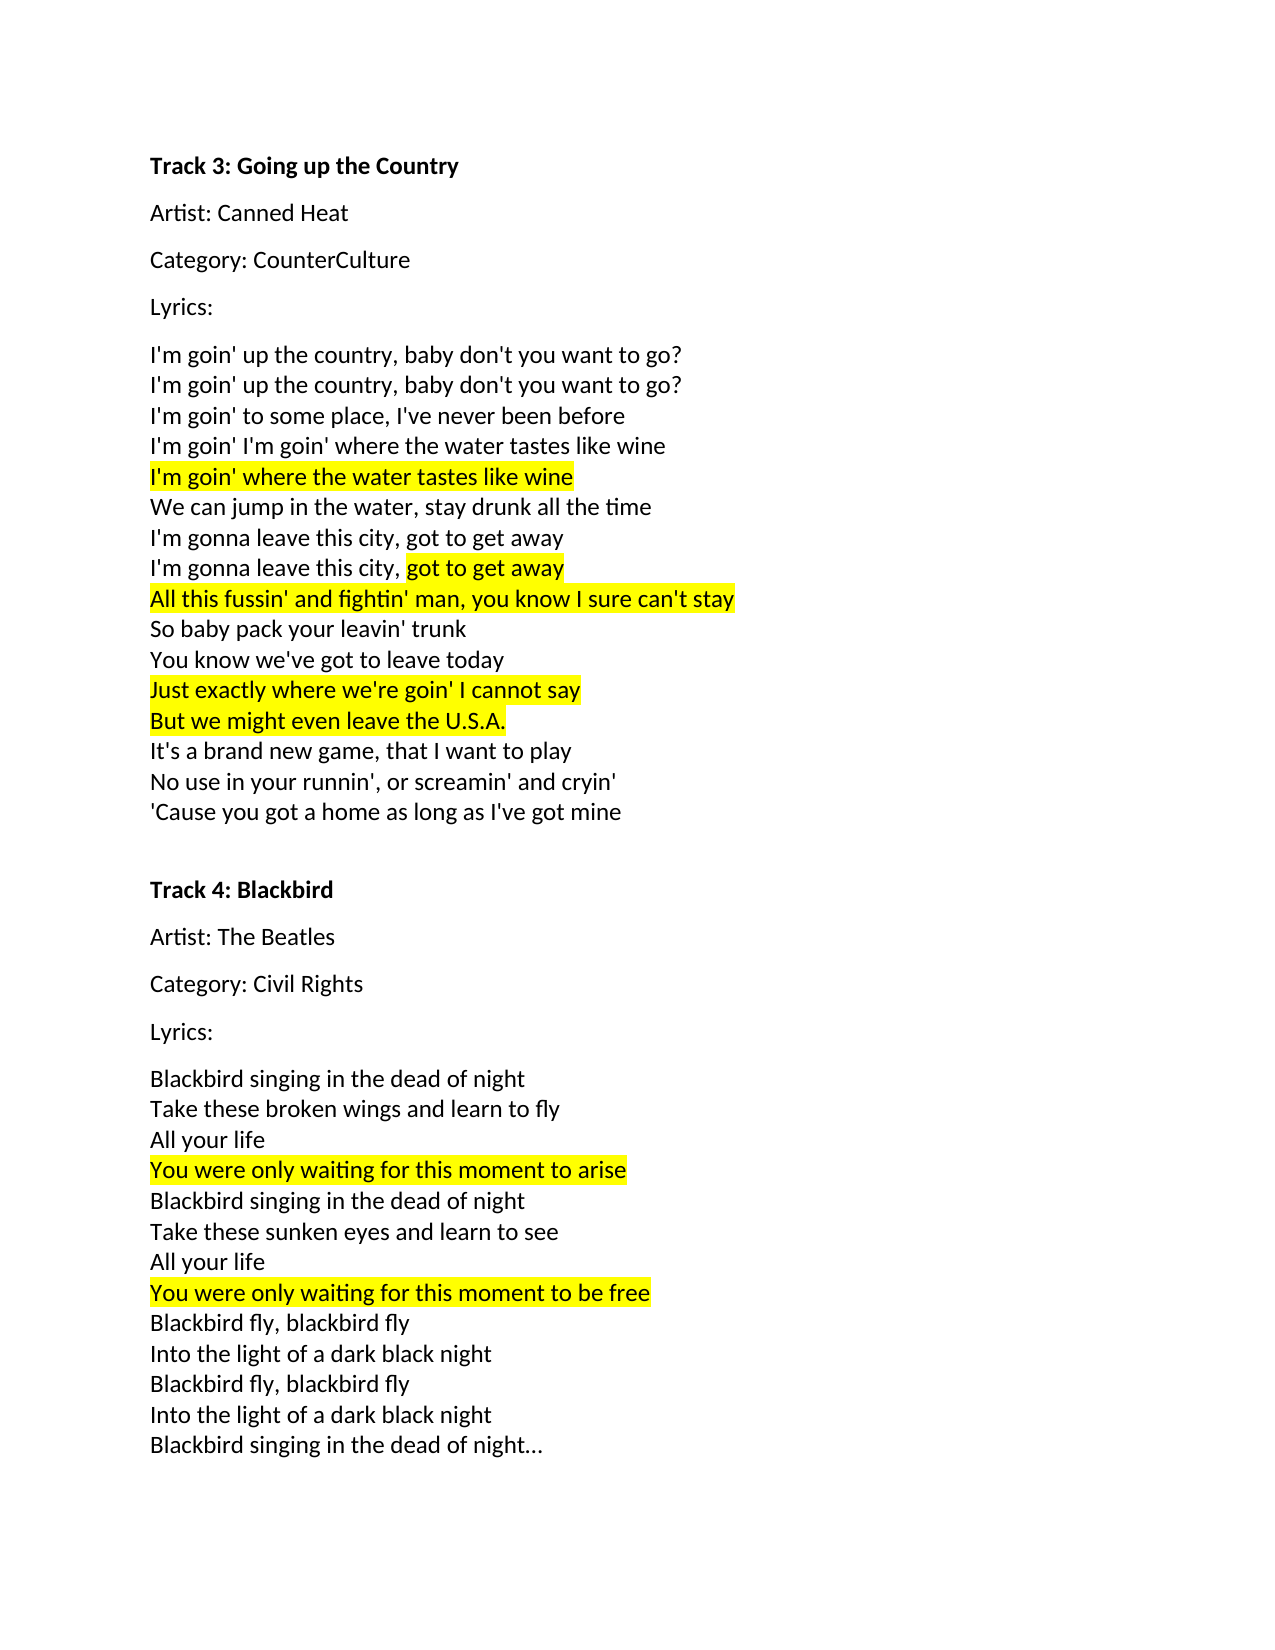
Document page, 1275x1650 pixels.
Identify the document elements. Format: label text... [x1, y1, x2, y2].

text Blackbird singing in the dead of night Take these sunken eyes and learn to see All your life You were only waiting for this moment to be free [150, 1185, 1125, 1307]
text Artist: The Beatles [150, 921, 1125, 952]
text Blackbird fly, blackbird fly Into the light of a dark black night [150, 1307, 1125, 1368]
text Category: CounterCulture [150, 244, 1125, 275]
text No use in your runnin', or screamin' and cryin' 'Cause you got a home as long as I've got mine [150, 766, 1125, 827]
text Category: Civil Rights [150, 969, 1125, 999]
text Lyrics: [150, 1016, 1125, 1046]
text Lyrics: [150, 292, 1125, 322]
text I'm goin' up the country, baby don't you want to go? I'm goin' up the country, baby don't you want to go? I'm goin' to some place, I've never been before I'm goin' I'm goin' where the water tastes like wine I'm goin' where the water tastes like wine We can jump in the water, stay drunk all the time I'm gonna leave this city, got to get away I'm gonna leave this city, got to get away All this fussin' and fightin' man, you know I sure can't stay So baby pack your leavin' trunk You know we've got to leave today Just exactly where we're goin' I cannot say But we might even leave the U.S.A. It's a brand new game, that I want to play [150, 339, 1125, 766]
text Track 4: Blackbird [150, 874, 1125, 905]
text Blackbird singing in the dead of night Take these broken wings and learn to fly All your life You were only waiting for this moment to arise [150, 1063, 1125, 1185]
text Blackbird singing in the dead of night… [150, 1429, 1125, 1460]
text Artist: Canned Heat [150, 197, 1125, 228]
text Blackbird fly, blackbird fly Into the light of a dark black night [150, 1368, 1125, 1429]
text Track 3: Going up the Country [150, 150, 1125, 181]
